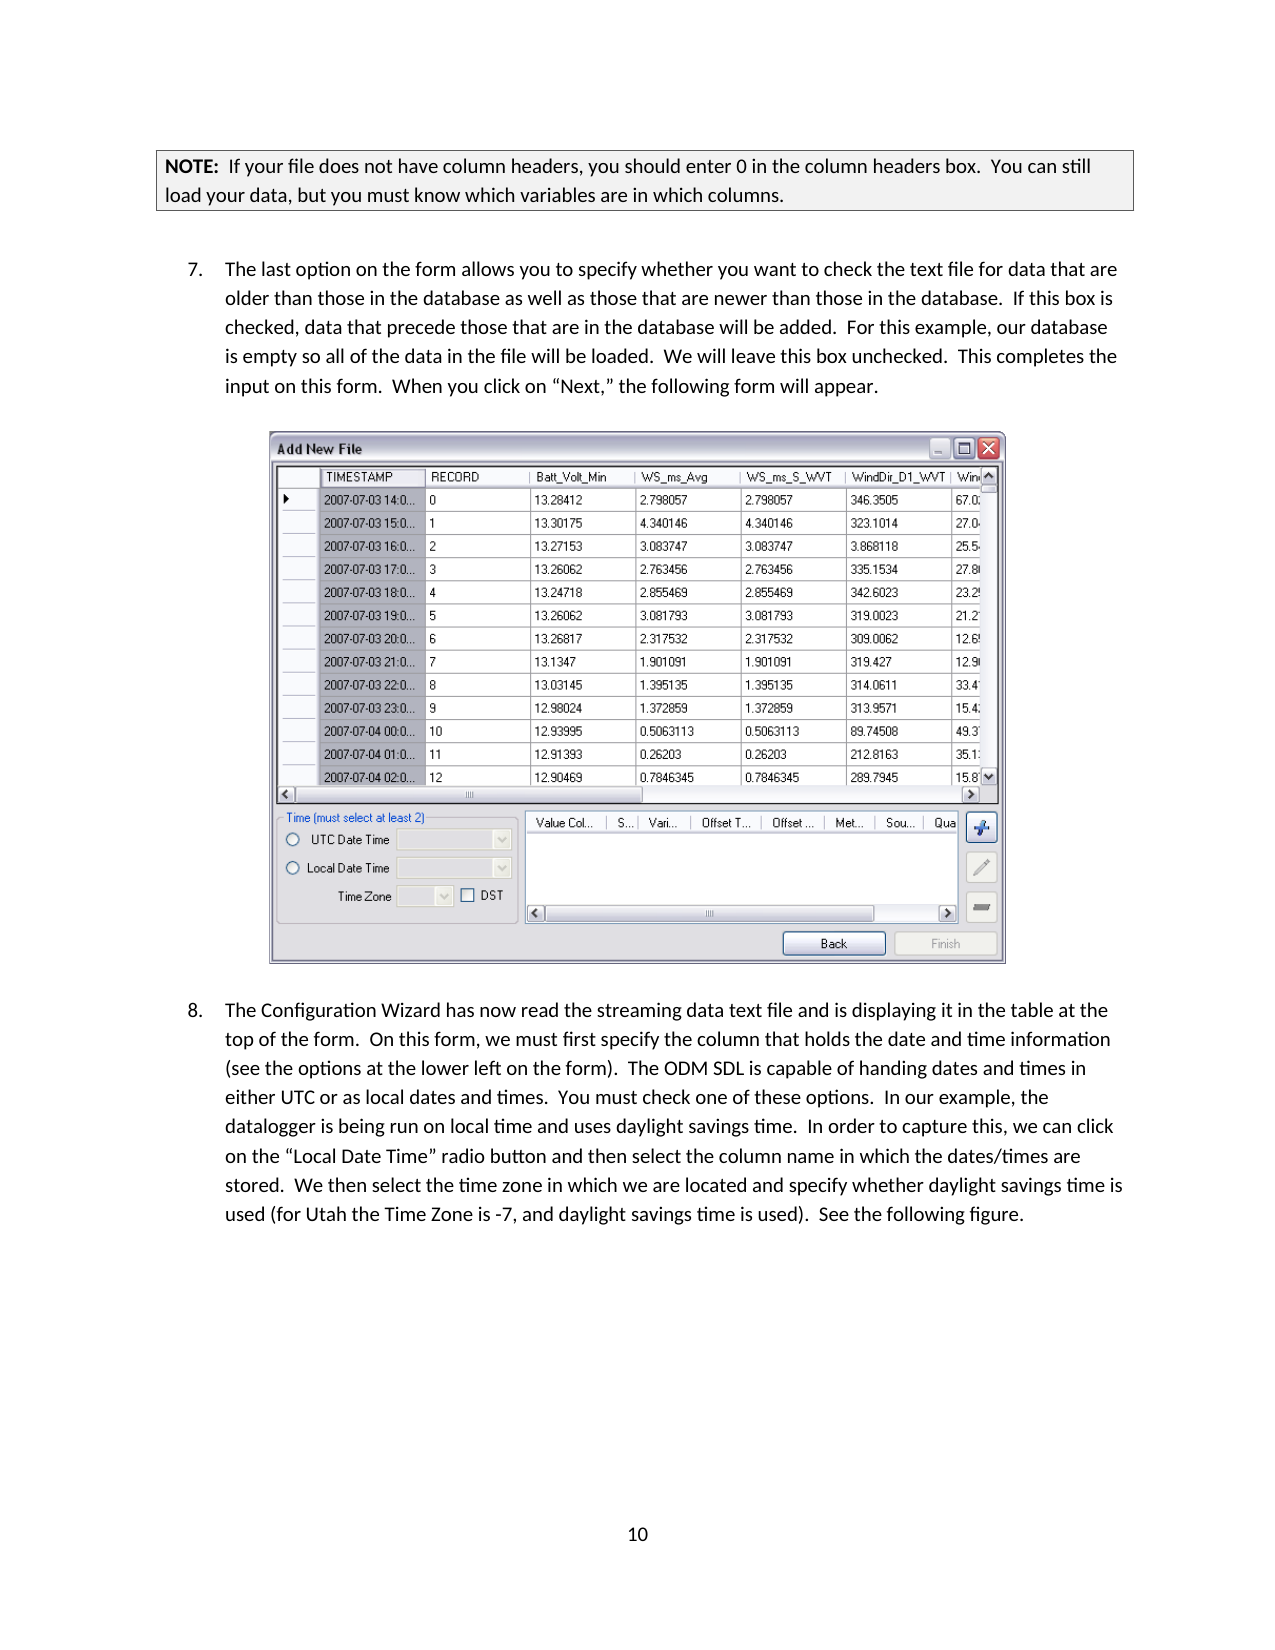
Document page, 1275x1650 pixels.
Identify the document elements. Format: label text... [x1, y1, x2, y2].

list The last option on the form allows you to specify whether you want to check the text file for data that are older than those in the database as well as those that are newer than those in the database. If this box is checked, data that precede those that are in the database will be added. For this example, our database is empty so all of the data in the file will be loaded. We will leave this box unchecked. This completes the input on this form. When you click on “Next,” the following form will appear. [187, 256, 1125, 398]
text NOTE: If your file does not have column headers, you should enter 0 in the column headers box. You can still load your data, but you must know which variables are in which columns. [157, 151, 1133, 210]
list The Configuration Wizard has now read the streaming data text file and is displaying it in the table at the top of the form. On this form, we must first specify the column that holds the date and time information (see the options at the lower left on the form). The ODM SDL is capable of handing dates and times in either UTC or as local dates and times. You must check one of these options. In our example, the datalogger is being run on local time and uses daylight savings time. In order to capture this, we can click on the “Local Date Time” radio button and then select the column name in which the dates/times are stored. We then select the time zone in which we are located and specify whether daylight savings time is used (for the Time Zone is -7, and daylight savings time is used). See the following figure. [187, 997, 1125, 1227]
picture [269, 431, 1006, 964]
